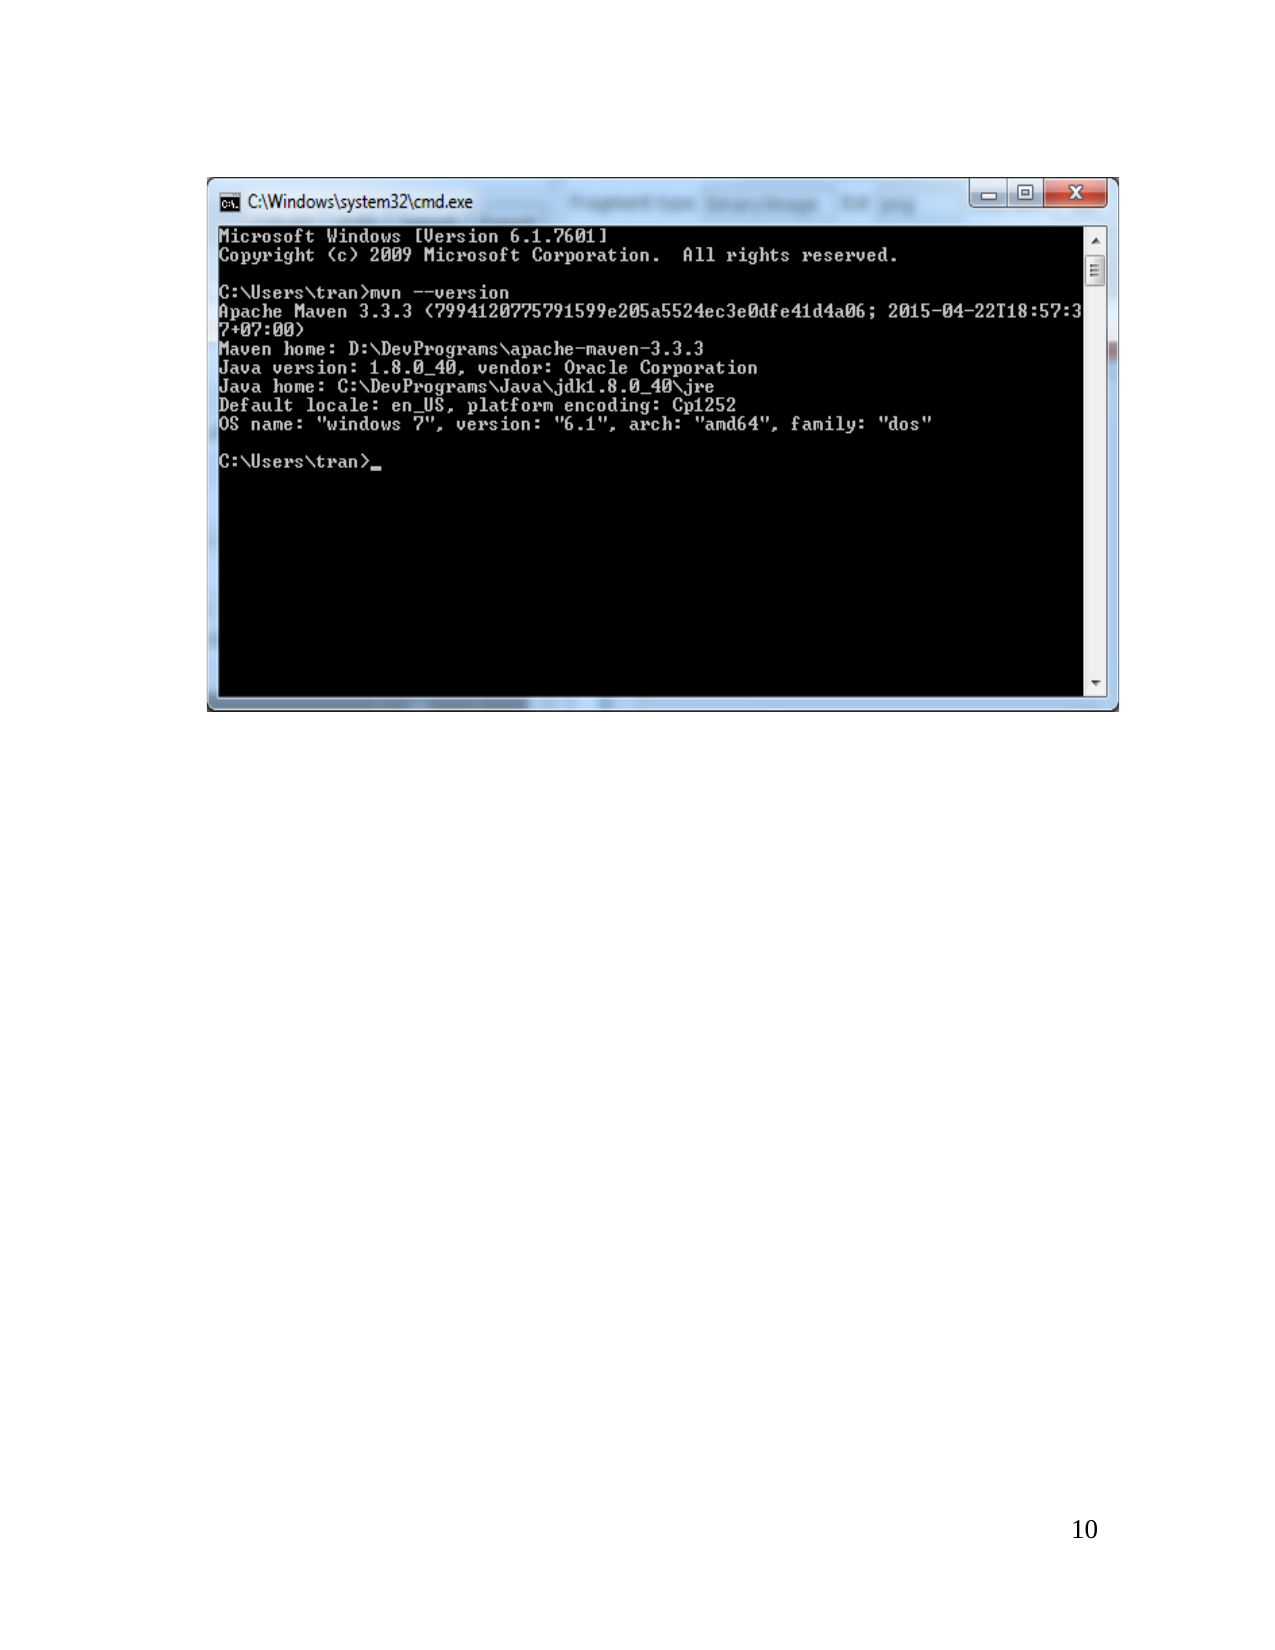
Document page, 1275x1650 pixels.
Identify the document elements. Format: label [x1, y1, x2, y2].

picture [206, 177, 1120, 712]
